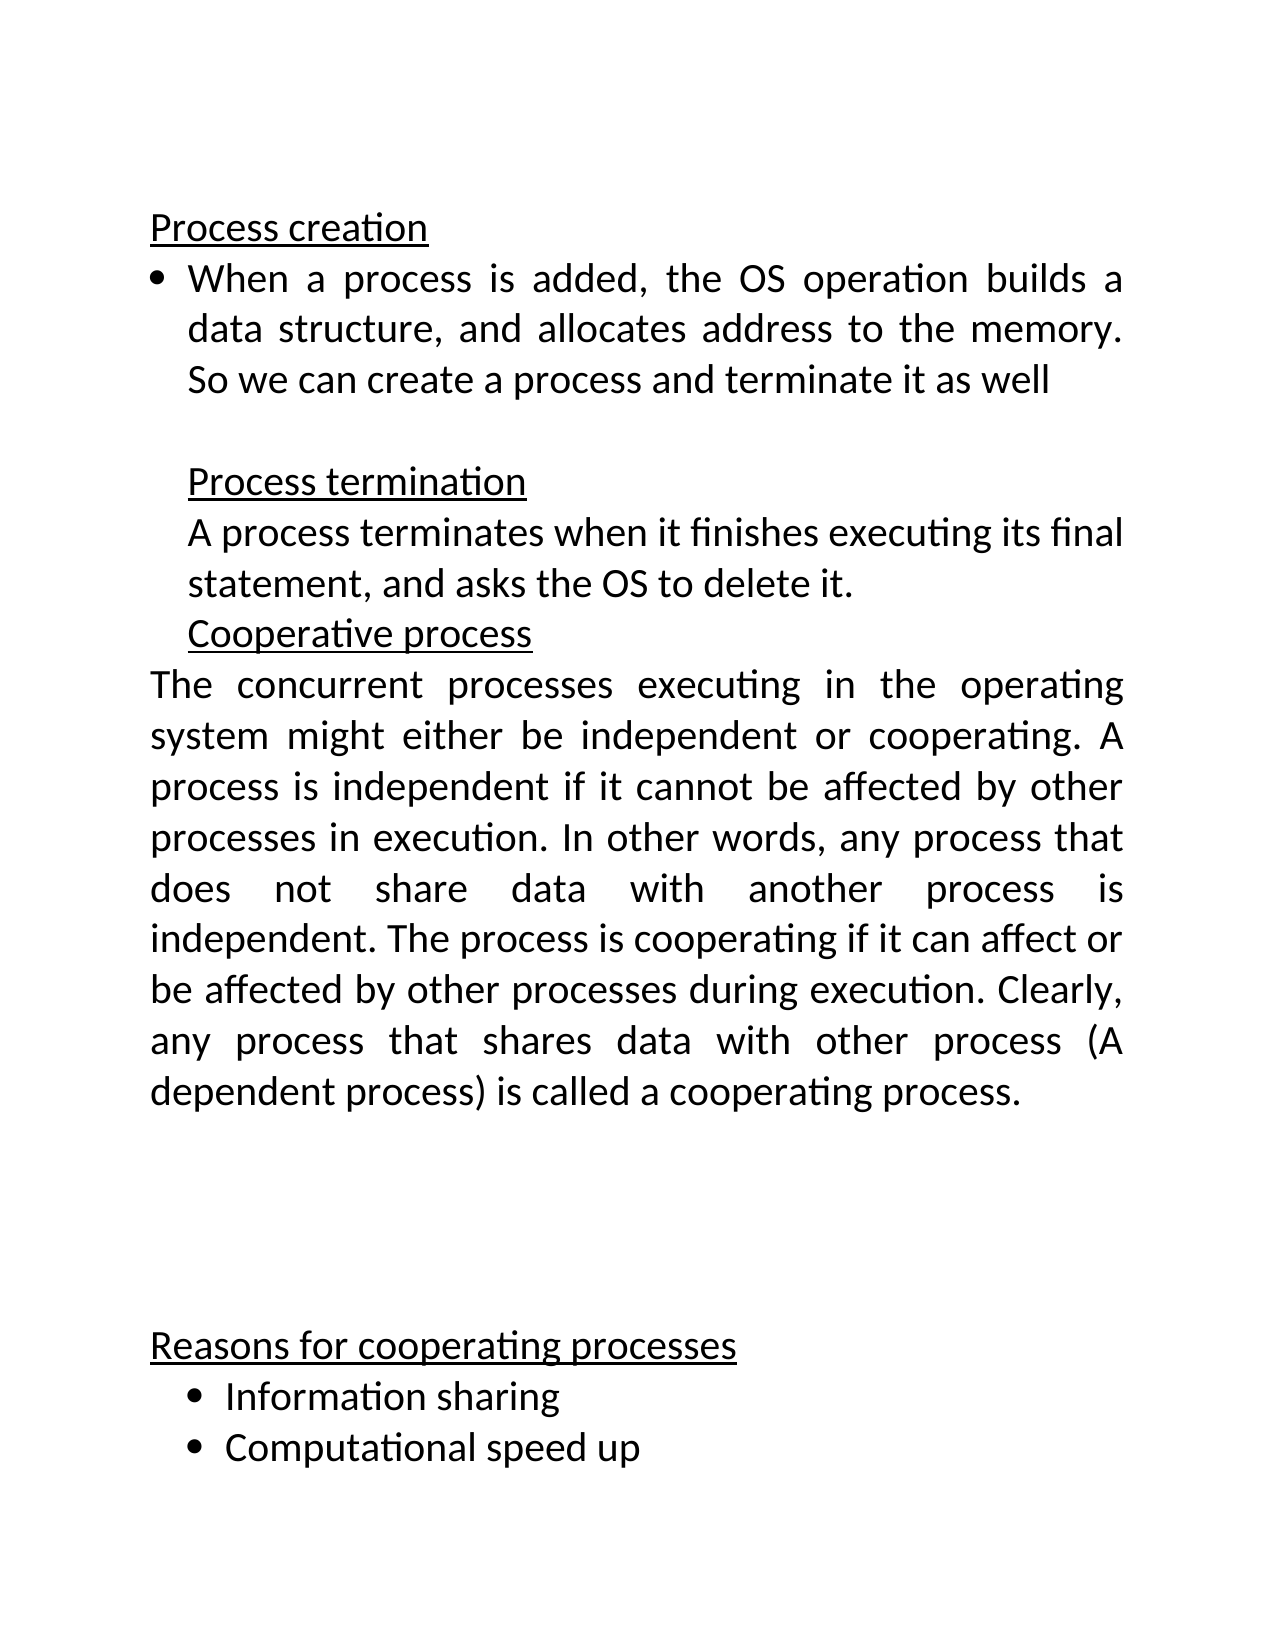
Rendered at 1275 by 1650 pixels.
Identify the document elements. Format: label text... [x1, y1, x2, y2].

list Information sharing [187, 1370, 1125, 1421]
list Reasons for cooperating processes [150, 1319, 1125, 1370]
list The concurrent processes executing in the operating system might either be independent or cooperating. A process is independent if it cannot be affected by other processes in execution. In other words, any process that does not share data with another process is independent. The process is cooperating if it can affect or be affected by other processes during execution. Clearly, any process that shares data with other process (A dependent process) is called a cooperating process. [150, 658, 1125, 1116]
list A process terminates when it finishes executing its final statement, and asks the OS to delete it. [187, 506, 1125, 607]
text Process creation [150, 201, 1125, 252]
list Cooperative process [187, 607, 1125, 658]
list Process termination [187, 455, 1125, 506]
list Computational speed up [187, 1421, 1125, 1472]
list When a process is added, the OS operation builds a data structure, and allocates address to the memory. So we can create a process and terminate it as well [150, 252, 1125, 404]
